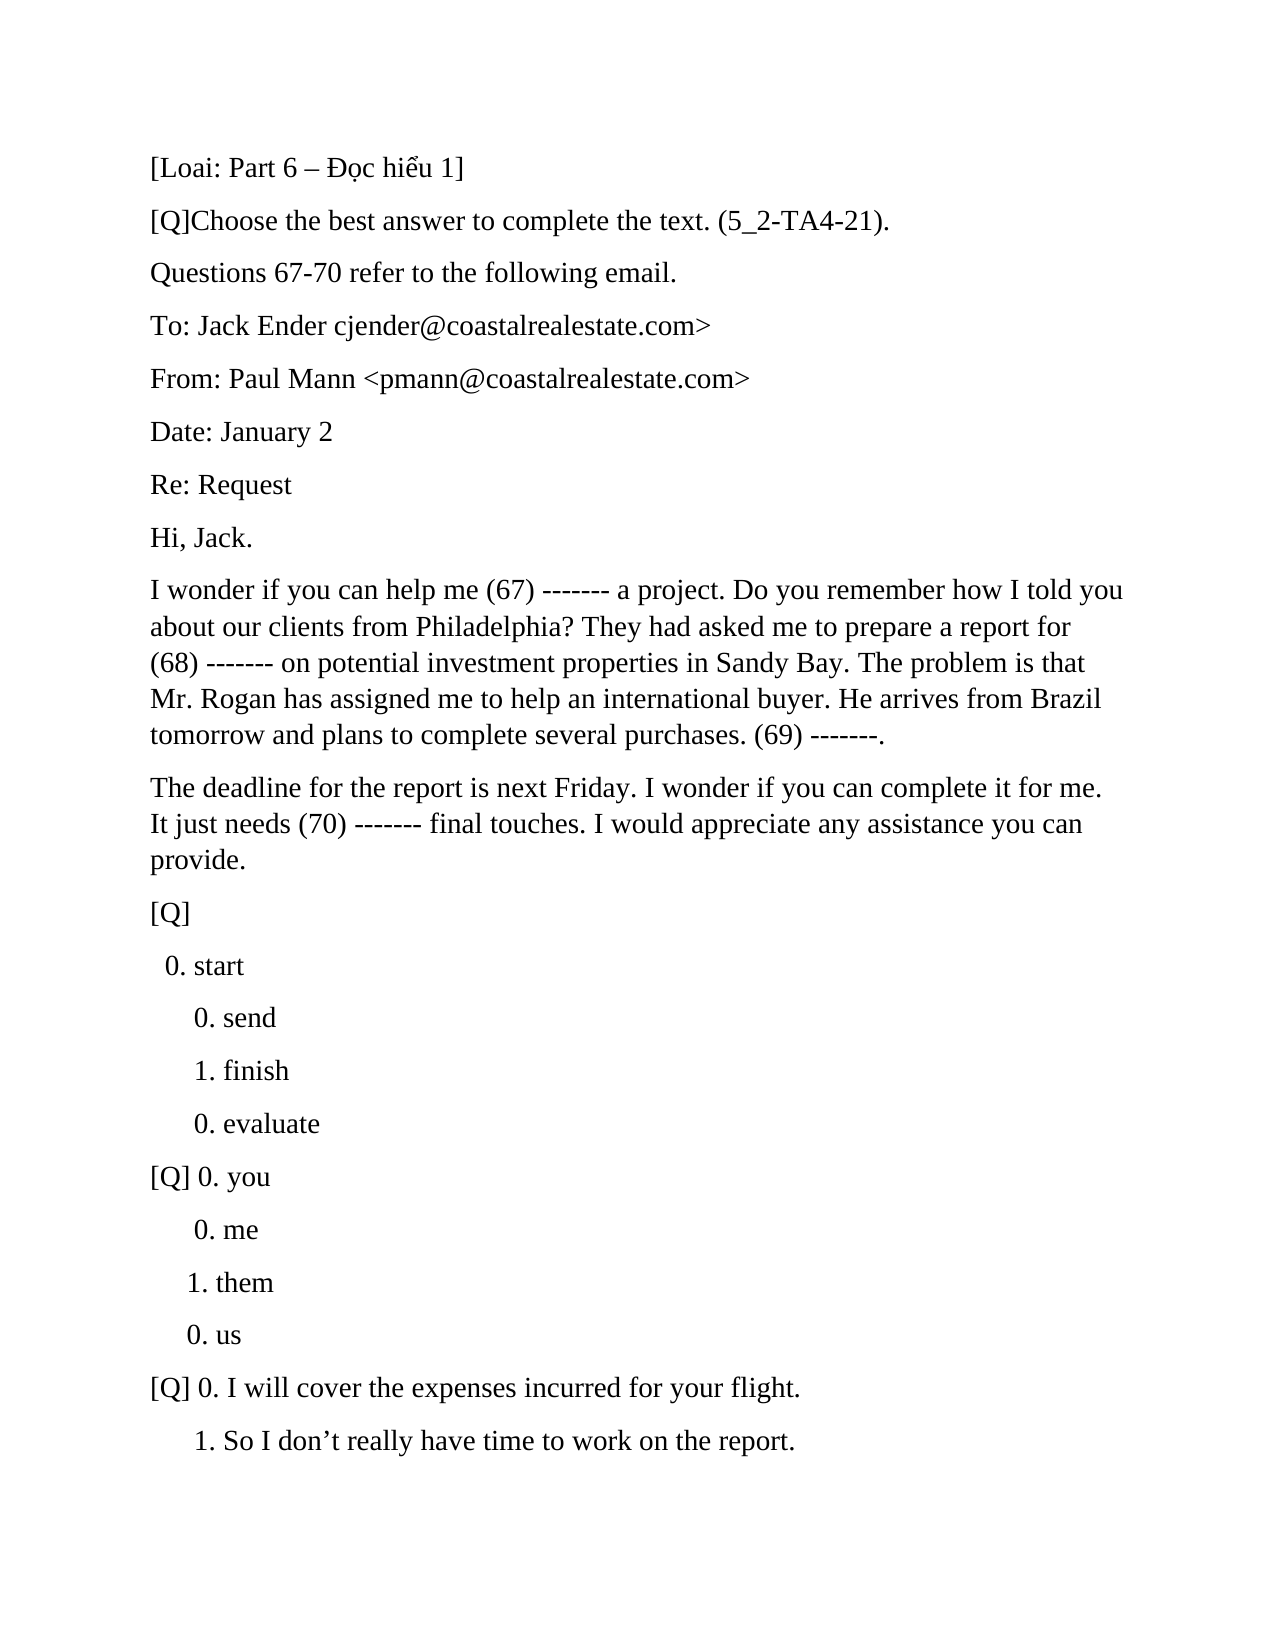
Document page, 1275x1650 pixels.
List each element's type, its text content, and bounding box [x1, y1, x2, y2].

text 0. me [150, 1212, 1125, 1245]
text Date: January 2 [150, 414, 1125, 448]
text 1. So I don’t really have time to work on the report. [150, 1423, 1125, 1457]
text 1. finish [150, 1053, 1125, 1087]
text 1. them [150, 1265, 1125, 1298]
text Hi, Jack. [150, 520, 1125, 553]
text [Q] [150, 895, 1125, 928]
text From: Paul Mann <pmann@coastalrealestate.com> [150, 361, 1125, 395]
text The deadline for the report is next Friday. I wonder if you can complete it for me. It just needs (70) ------- final touches. I would appreciate any assistance you can provide. [150, 770, 1125, 876]
text [Q]Choose the best answer to complete the text. (5_2-TA4-21). [150, 203, 1125, 236]
text 0. evaluate [150, 1106, 1125, 1140]
text [Q] 0. I will cover the expenses incurred for your flight. [150, 1370, 1125, 1404]
text 0. send [150, 1001, 1125, 1034]
text I wonder if you can help me (67) ------- a project. Do you remember how I told you about our clients from Philadelphia? They had asked me to prepare a report for (68) ------- on potential investment properties in Sandy Bay. The problem is that Mr. Rogan has assigned me to help an international buyer. He arrives from Brazil tomorrow and plans to complete several purchases. (69) -------. [150, 572, 1125, 751]
text 0. start [150, 948, 1125, 981]
text 0. us [150, 1317, 1125, 1351]
text Re: Request [150, 467, 1125, 500]
text Questions 67-70 refer to the following email. [150, 256, 1125, 289]
text To: Jack Ender cjender@coastalrealestate.com> [150, 308, 1125, 342]
text [Q] 0. you [150, 1159, 1125, 1193]
text [Loai: Part 6 – Đọc hiểu 1] [150, 150, 1125, 183]
